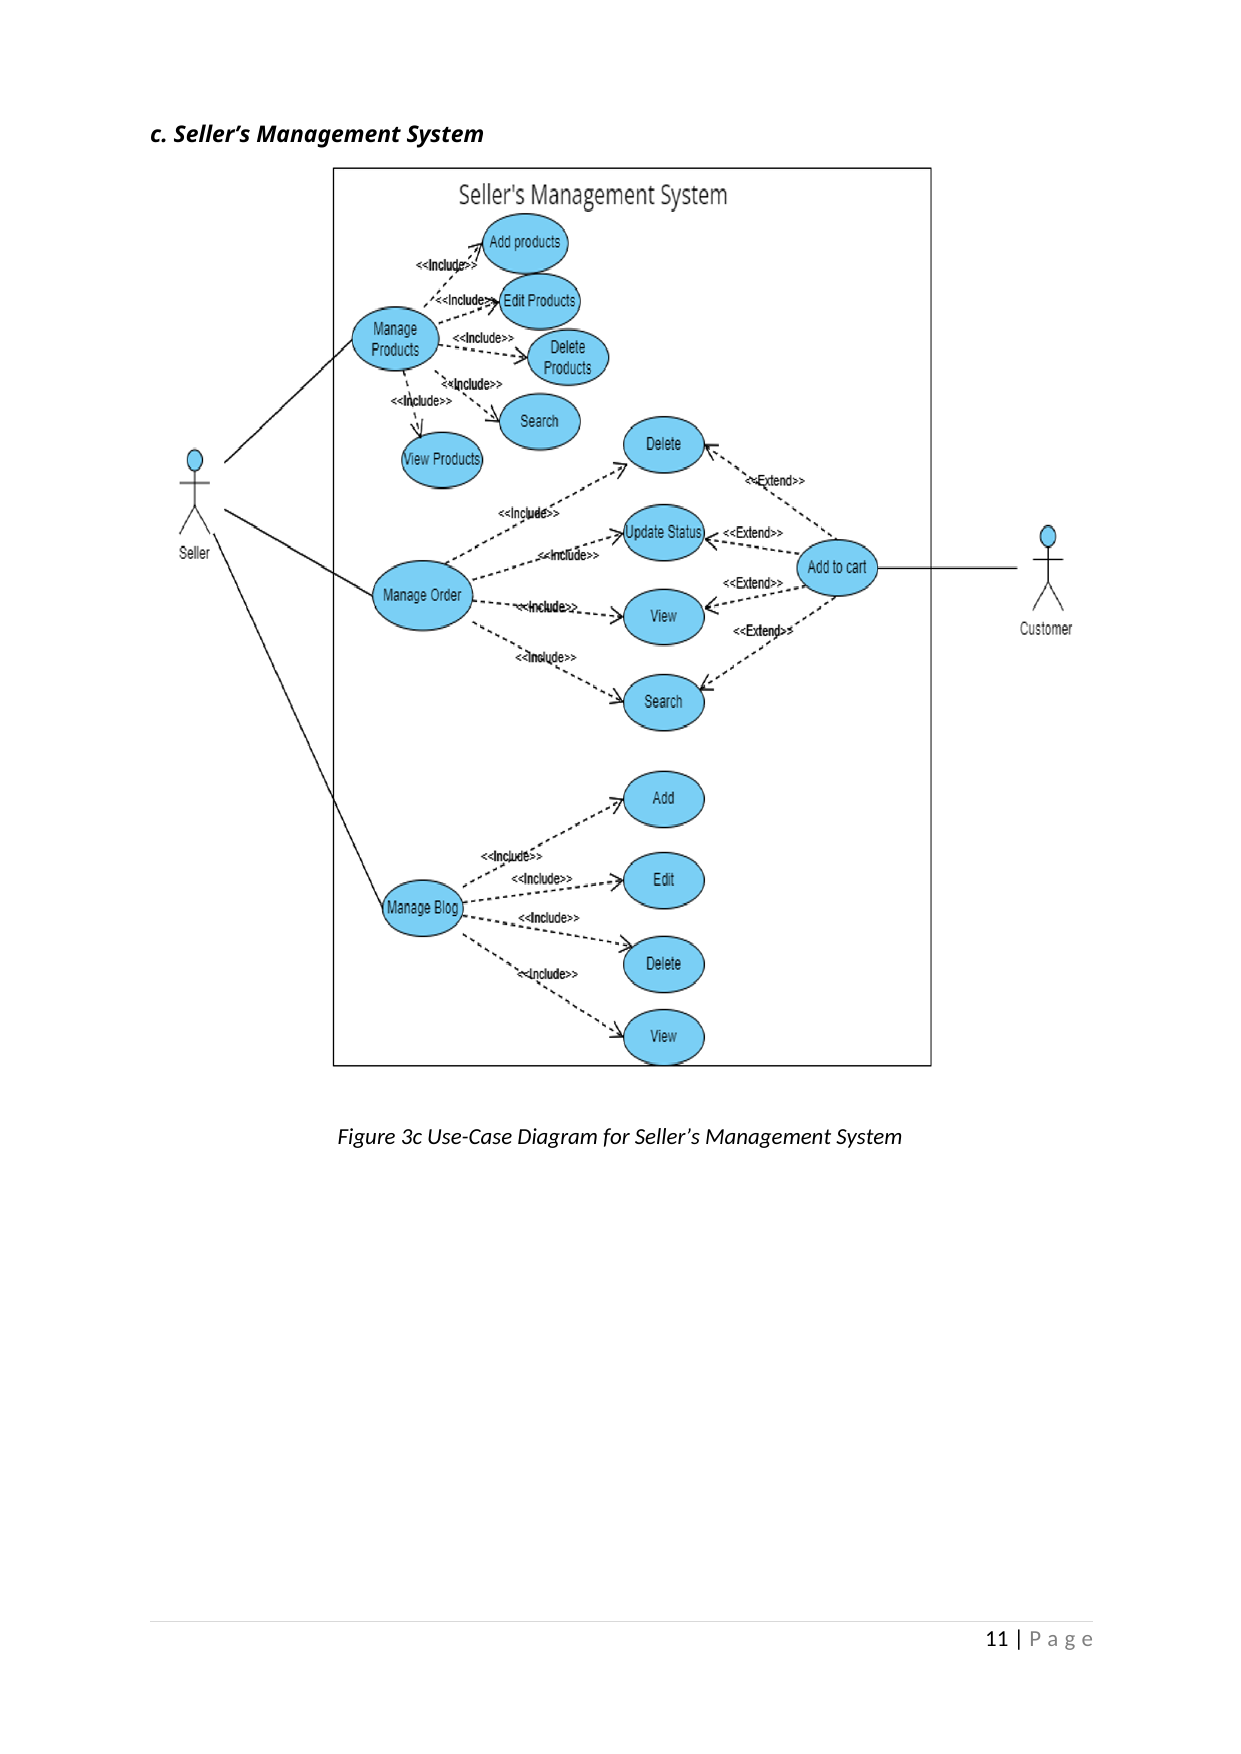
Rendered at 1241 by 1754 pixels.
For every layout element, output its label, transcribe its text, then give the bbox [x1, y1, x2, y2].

picture [150, 151, 1093, 1103]
text Figure 3c Use-Case Diagram for Seller’s Management System [150, 1122, 1093, 1150]
subtitle c. Seller’s Management System [150, 118, 1093, 149]
